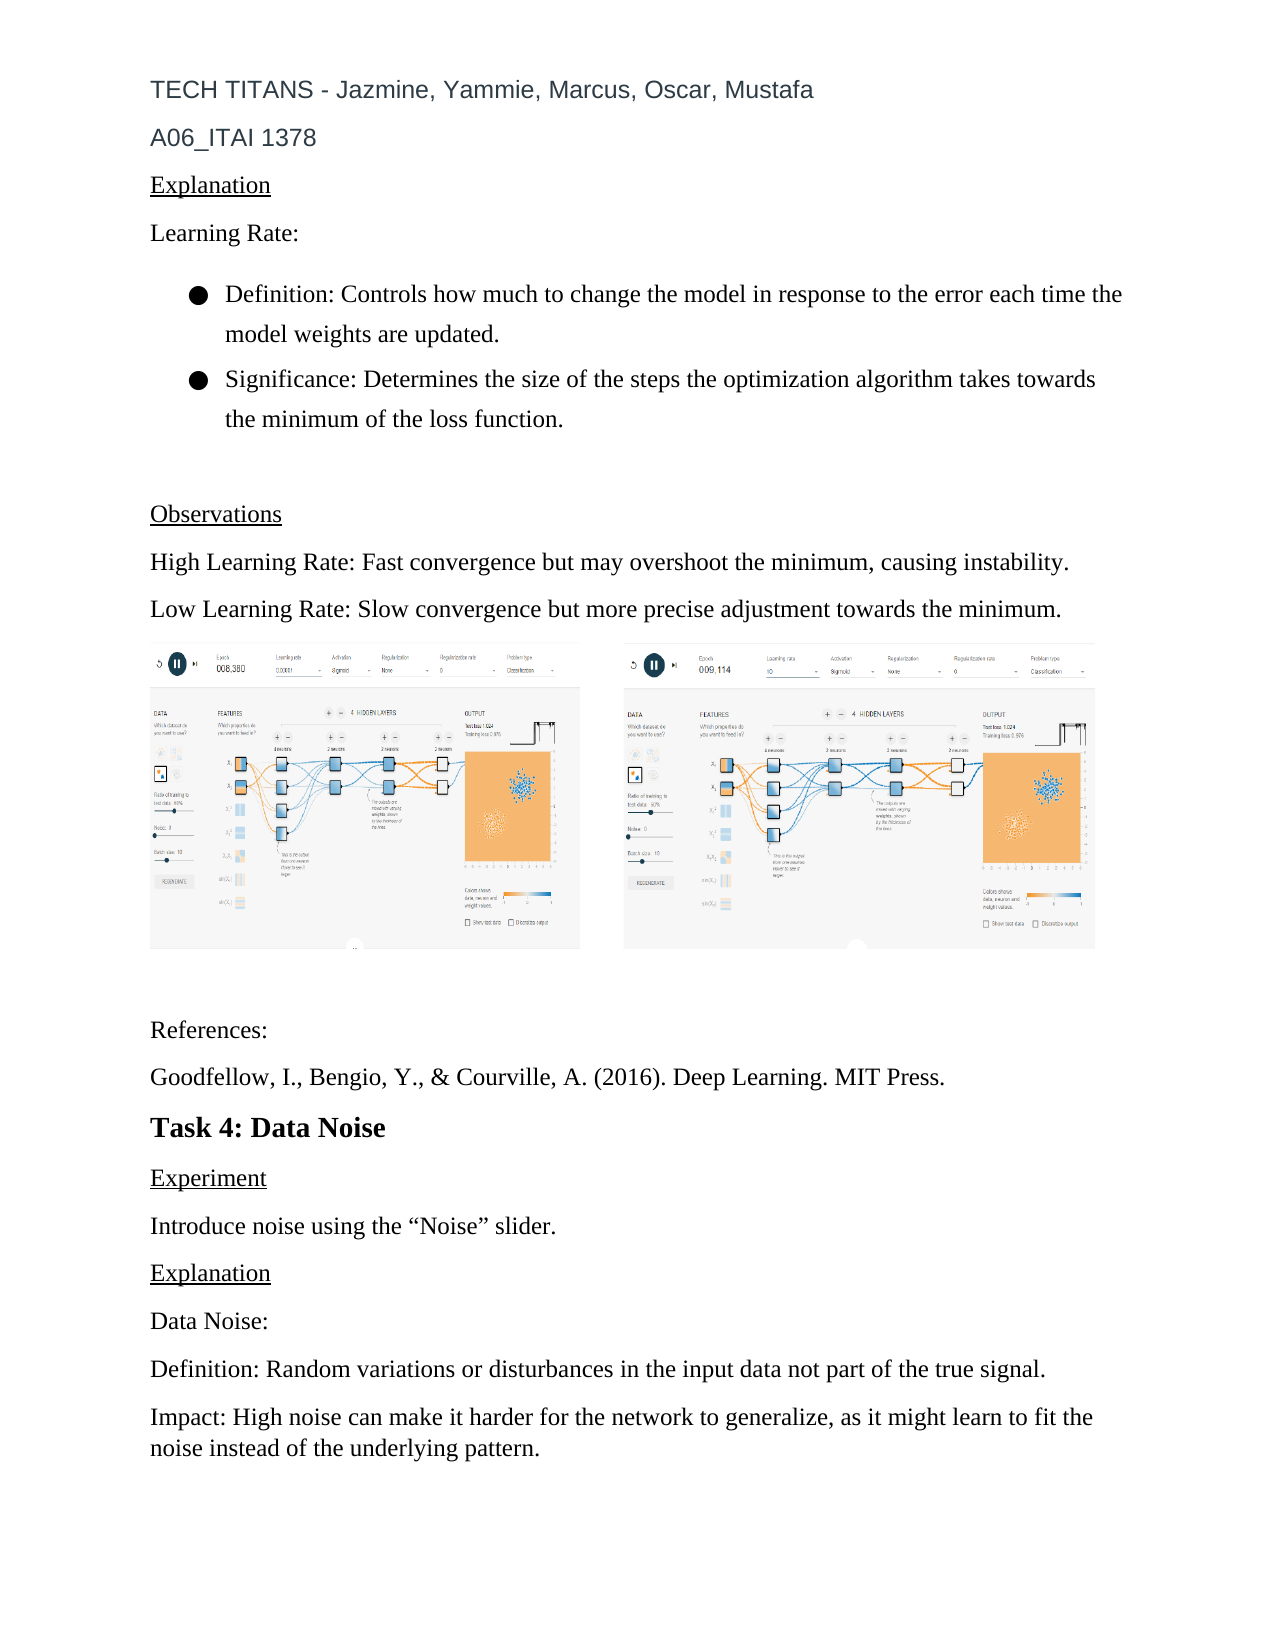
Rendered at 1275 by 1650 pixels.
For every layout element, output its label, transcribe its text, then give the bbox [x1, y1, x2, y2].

picture [150, 642, 580, 949]
text Learning Rate: [150, 218, 1125, 247]
text Experiment [150, 1163, 1125, 1192]
text Impact: High noise can make it harder for the network to generalize, as it might learn to fit the noise instead of the underlying pattern. [150, 1402, 1125, 1461]
text Low Learning Rate: Slow convergence but more precise adjustment towards the minimum. [150, 594, 1125, 623]
text Task 4: Data Noise [150, 1110, 1125, 1144]
text References: [150, 1015, 1125, 1043]
list Definition: Controls how much to change the model in response to the error each time the model weights are updated. [187, 266, 1125, 348]
text Explanation [150, 170, 1125, 199]
list Significance: Determines the size of the steps the optimization algorithm takes towards the minimum of the loss function. [187, 350, 1125, 432]
picture [623, 643, 1096, 949]
text Data Noise: [150, 1306, 1125, 1335]
text Definition: Random variations or disturbances in the input data not part of the true signal. [150, 1354, 1125, 1383]
text Explanation [150, 1258, 1125, 1287]
text Goodfellow, I., Bengio, Y., & Courville, A. (2016). Deep Learning. MIT Press. [150, 1062, 1125, 1091]
text Introduce noise using the “Noise” slider. [150, 1211, 1125, 1239]
text High Learning Rate: Fast convergence but may overshoot the minimum, causing instability. [150, 547, 1125, 576]
text Observations [150, 499, 1125, 528]
